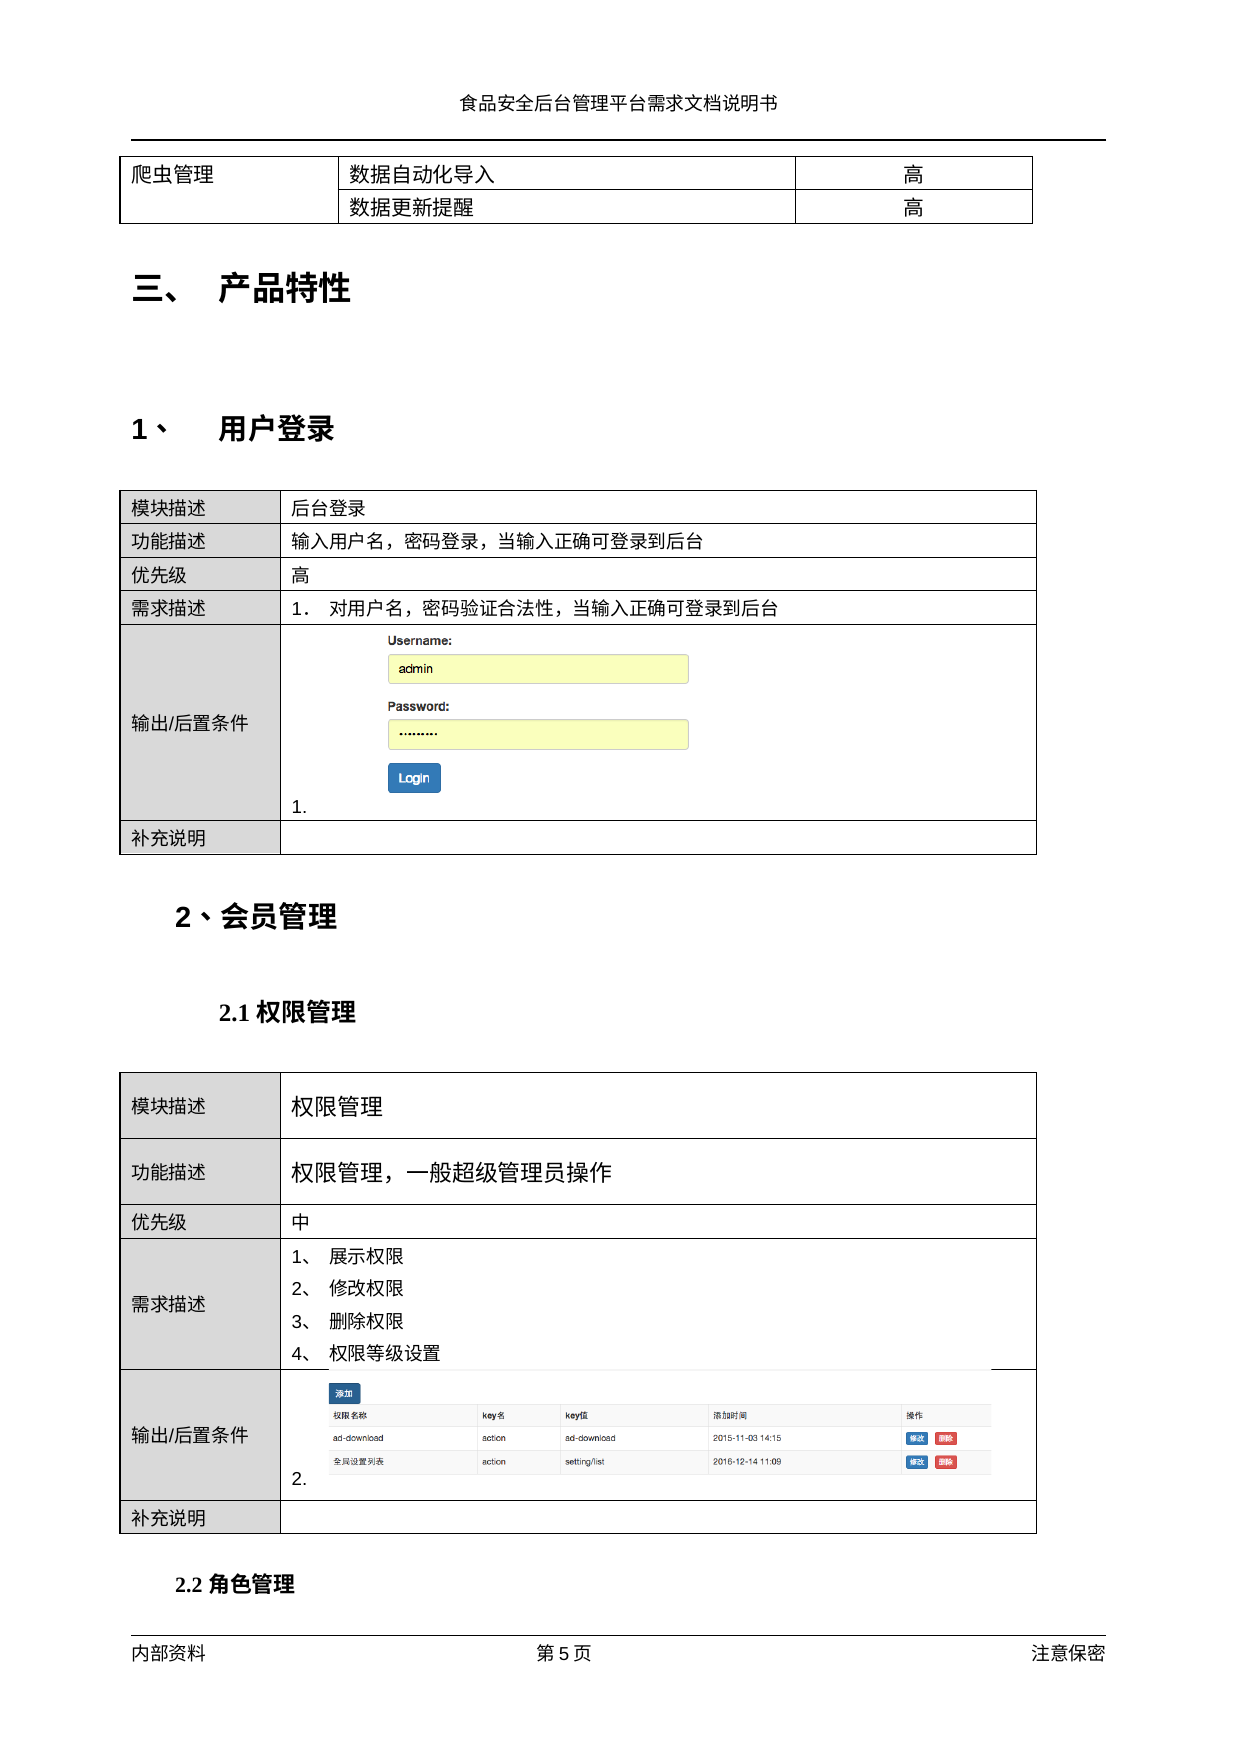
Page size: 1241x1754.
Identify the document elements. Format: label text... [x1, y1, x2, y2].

text 2.2 角色管理 [131, 1567, 1106, 1599]
table_cell 高 [796, 190, 1032, 223]
table_cell 功能描述 [121, 524, 280, 557]
table_cell 高 [281, 558, 1036, 590]
subtitle 2.1 权限管理 [131, 978, 1106, 1043]
table_header 后台登录 [281, 491, 1036, 523]
table_cell 权限管理，一般超级管理员操作 [281, 1139, 1036, 1204]
table_cell 中 [281, 1205, 1036, 1238]
table_cell 需求描述 [121, 591, 280, 624]
table_cell 爬虫管理 [121, 157, 338, 223]
table_cell 输出/后置条件 [121, 1370, 280, 1500]
table_cell 优先级 [121, 1205, 280, 1238]
table_cell 展示权限 修改权限 删除权限 权限等级设置 [281, 1239, 1036, 1369]
table_cell [281, 1370, 1036, 1500]
table_cell [281, 1501, 1036, 1533]
subtitle 用户登录 [131, 396, 1106, 461]
table_header 模块描述 [121, 491, 280, 523]
table_cell 数据更新提醒 [339, 190, 795, 223]
table_cell 优先级 [121, 558, 280, 590]
subtitle 产品特性 [131, 253, 1106, 318]
table_cell 补充说明 [121, 1501, 280, 1533]
table_cell 补充说明 [121, 821, 280, 853]
picture [328, 1369, 992, 1485]
table_cell 对用户名，密码验证合法性，当输入正确可登录到后台 [281, 591, 1036, 624]
table_header 权限管理 [281, 1073, 1036, 1138]
table_cell 输入用户名，密码登录，当输入正确可登录到后台 [281, 524, 1036, 557]
subtitle 2、会员管理 [131, 884, 1106, 949]
table_cell [281, 625, 1036, 820]
table_cell 输出/后置条件 [121, 625, 280, 820]
table_header 模块描述 [121, 1073, 280, 1138]
table_cell [281, 821, 1036, 853]
table_cell 需求描述 [121, 1239, 280, 1369]
table_cell 高 [796, 157, 1032, 189]
table_cell 功能描述 [121, 1139, 280, 1204]
picture [328, 625, 807, 814]
table_cell 数据自动化导入 [339, 157, 795, 189]
